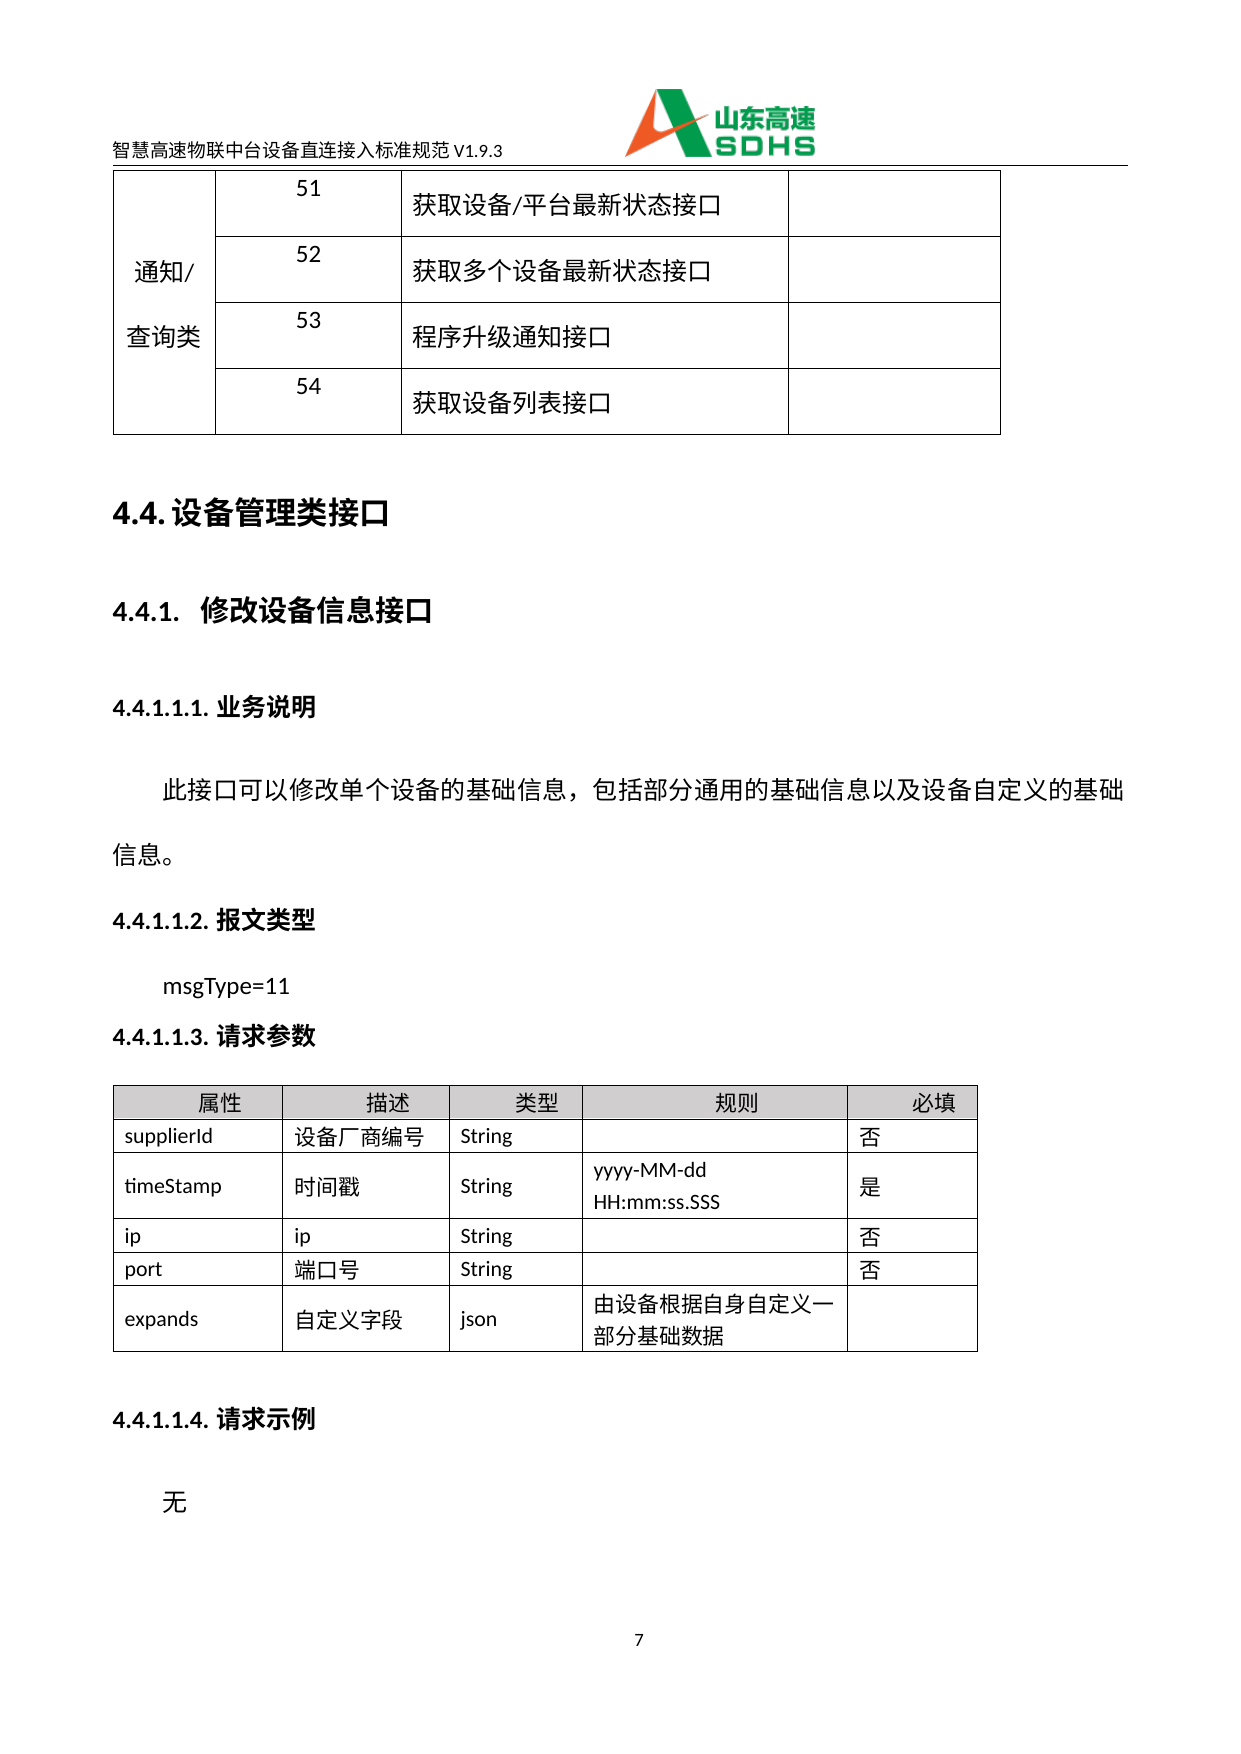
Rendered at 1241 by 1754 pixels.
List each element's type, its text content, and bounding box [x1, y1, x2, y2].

table_cell [789, 369, 1000, 434]
table_cell ip [114, 1219, 282, 1252]
table_cell supplierId [114, 1120, 282, 1152]
table_header 类型 [450, 1086, 582, 1118]
table_cell 设备厂商编号 [283, 1120, 449, 1152]
table_cell [583, 1219, 847, 1252]
table_cell 53 [216, 303, 401, 368]
table_cell [789, 171, 1000, 236]
table_cell String [450, 1153, 582, 1218]
table_cell 端口号 [283, 1253, 449, 1285]
table_cell 通知/查询类 [114, 171, 215, 434]
subtitle 设备管理类接口 [112, 478, 1128, 543]
table_cell port [114, 1253, 282, 1285]
table_cell 获取设备/平台最新状态接口 [402, 171, 788, 236]
table_cell 时间戳 [283, 1153, 449, 1218]
subtitle 请求示例 [112, 1385, 1128, 1450]
table_cell 是 [848, 1153, 977, 1218]
table_cell ip [283, 1219, 449, 1252]
table_header 规则 [583, 1086, 847, 1118]
table_cell expands [114, 1286, 282, 1351]
picture [625, 88, 816, 158]
text 此接口可以修改单个设备的基础信息，包括部分通用的基础信息以及设备自定义的基础信息。 [112, 756, 1128, 886]
table_cell 获取设备列表接口 [402, 369, 788, 434]
table_cell yyyy-MM-dd HH:mm:ss.SSS [583, 1153, 847, 1218]
table_cell 自定义字段 [283, 1286, 449, 1351]
table_cell 否 [848, 1219, 977, 1252]
table_cell json [450, 1286, 582, 1351]
table_header 属性 [114, 1086, 282, 1118]
table_cell 52 [216, 237, 401, 302]
table_cell 程序升级通知接口 [402, 303, 788, 368]
table_cell [583, 1120, 847, 1152]
table_cell 51 [216, 171, 401, 236]
subtitle 请求参数 [112, 1002, 1128, 1067]
subtitle 修改设备信息接口 [112, 576, 1128, 641]
table_header 描述 [283, 1086, 449, 1118]
table_cell [583, 1253, 847, 1285]
text msgType=11 [112, 969, 1128, 1002]
table_cell String [450, 1120, 582, 1152]
table_cell [789, 237, 1000, 302]
table_cell 54 [216, 369, 401, 434]
table_cell String [450, 1253, 582, 1285]
table_header 必填 [848, 1086, 977, 1118]
text 无 [112, 1468, 1128, 1533]
table_cell 由设备根据自身自定义一部分基础数据 [583, 1286, 847, 1351]
subtitle 报文类型 [112, 886, 1128, 951]
table_cell 否 [848, 1253, 977, 1285]
table_cell [789, 303, 1000, 368]
subtitle 业务说明 [112, 673, 1128, 738]
table_cell String [450, 1219, 582, 1252]
table_cell timeStamp [114, 1153, 282, 1218]
table_cell 否 [848, 1120, 977, 1152]
table_cell [848, 1286, 977, 1351]
table_cell 获取多个设备最新状态接口 [402, 237, 788, 302]
